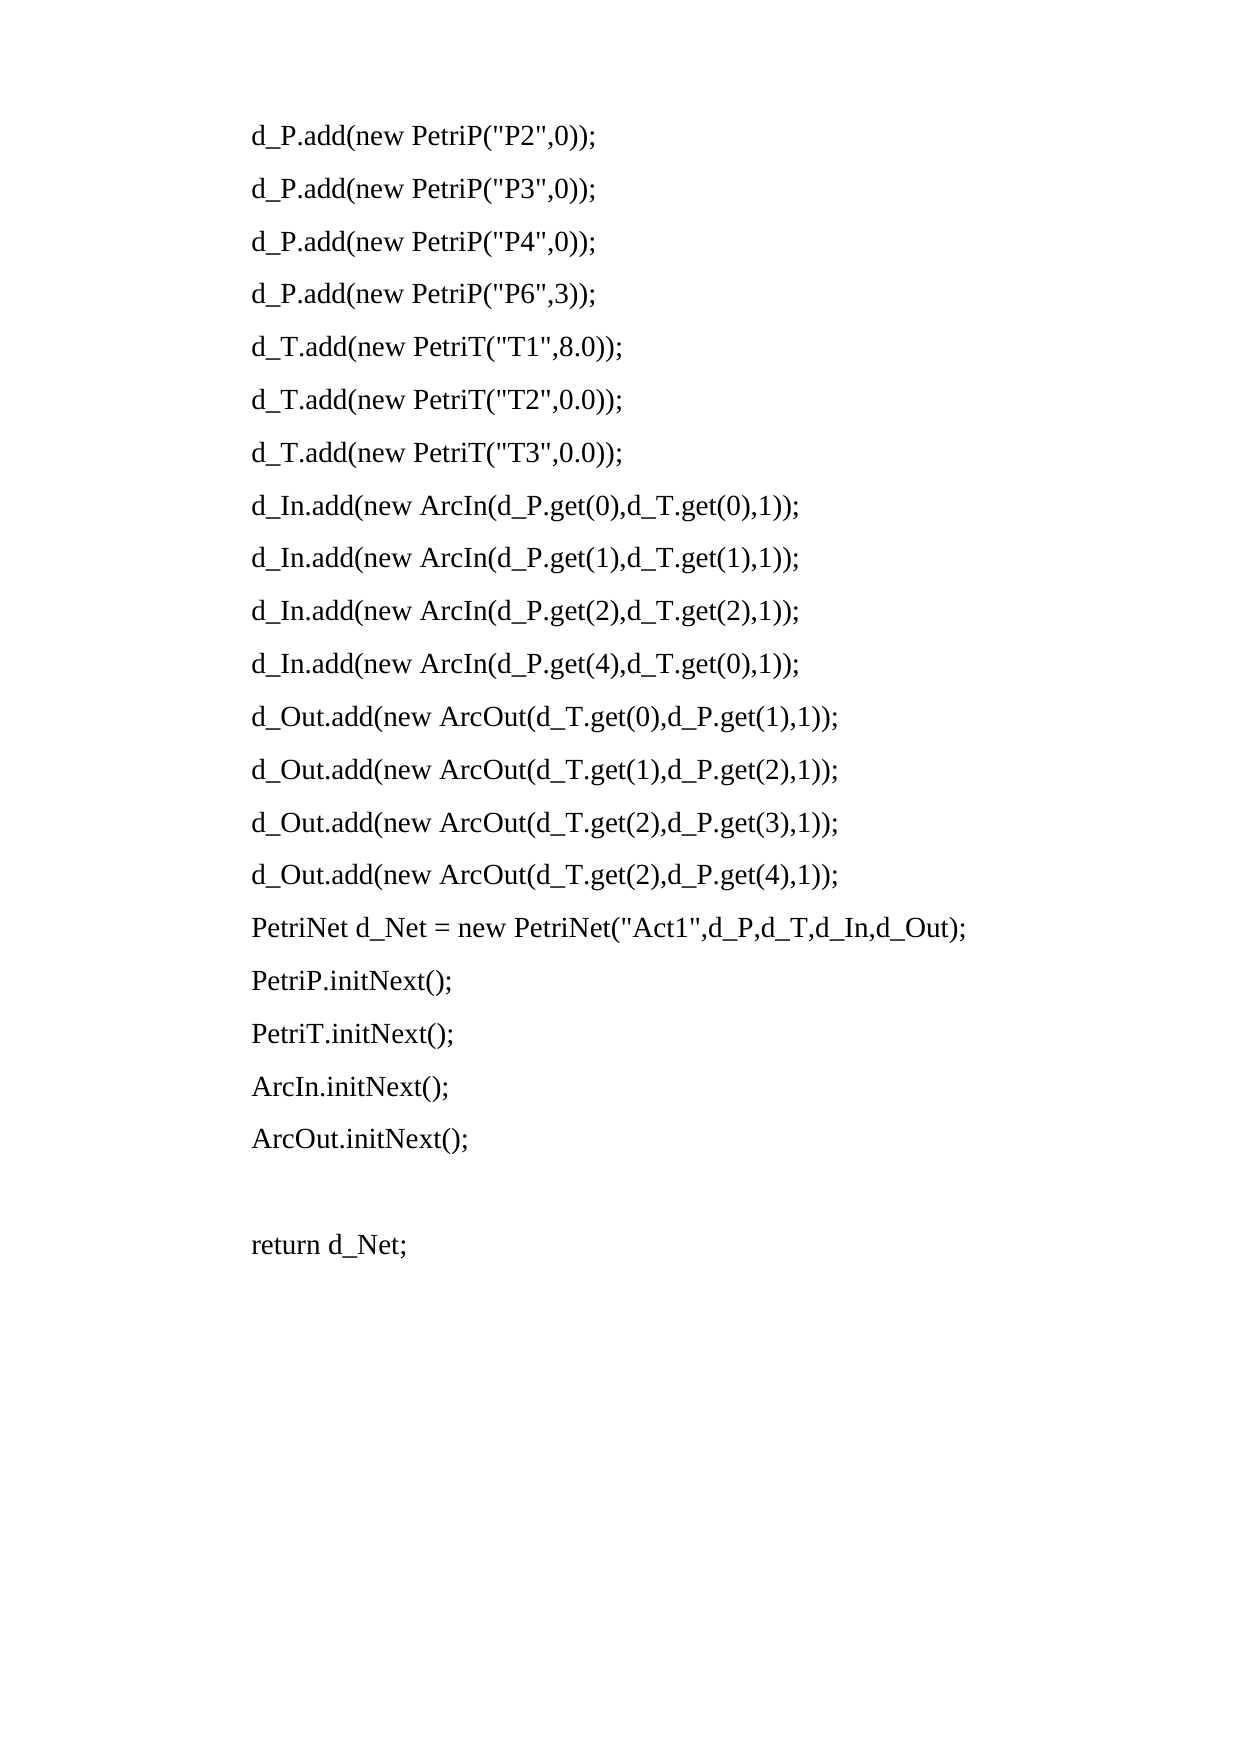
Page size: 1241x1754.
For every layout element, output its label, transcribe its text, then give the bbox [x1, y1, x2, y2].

text PetriNet d_Net = new PetriNet("Act1",d_P,d_T,d_In,d_Out); [177, 910, 1152, 944]
text d_T.add(new PetriT("T1",8.0)); [177, 329, 1152, 363]
text d_In.add(new ArcIn(d_P.get(0),d_T.get(0),1)); [177, 488, 1152, 521]
text d_P.add(new PetriP("P2",0)); [177, 118, 1152, 152]
text d_In.add(new ArcIn(d_P.get(4),d_T.get(0),1)); [177, 646, 1152, 680]
text d_In.add(new ArcIn(d_P.get(1),d_T.get(1),1)); [177, 541, 1152, 574]
text PetriP.initNext(); [177, 963, 1152, 997]
text d_Out.add(new ArcOut(d_T.get(0),d_P.get(1),1)); [177, 699, 1152, 733]
text d_Out.add(new ArcOut(d_T.get(2),d_P.get(4),1)); [177, 857, 1152, 891]
text ArcOut.initNext(); [177, 1122, 1152, 1155]
text d_P.add(new PetriP("P6",3)); [177, 277, 1152, 310]
text return d_Net; [177, 1227, 1152, 1261]
text d_Out.add(new ArcOut(d_T.get(2),d_P.get(3),1)); [177, 805, 1152, 838]
text d_In.add(new ArcIn(d_P.get(2),d_T.get(2),1)); [177, 593, 1152, 627]
text d_T.add(new PetriT("T2",0.0)); [177, 382, 1152, 416]
text d_P.add(new PetriP("P3",0)); [177, 171, 1152, 204]
text PetriT.initNext(); [177, 1016, 1152, 1049]
text d_P.add(new PetriP("P4",0)); [177, 224, 1152, 257]
text d_Out.add(new ArcOut(d_T.get(1),d_P.get(2),1)); [177, 752, 1152, 785]
text d_T.add(new PetriT("T3",0.0)); [177, 435, 1152, 468]
text ArcIn.initNext(); [177, 1069, 1152, 1102]
